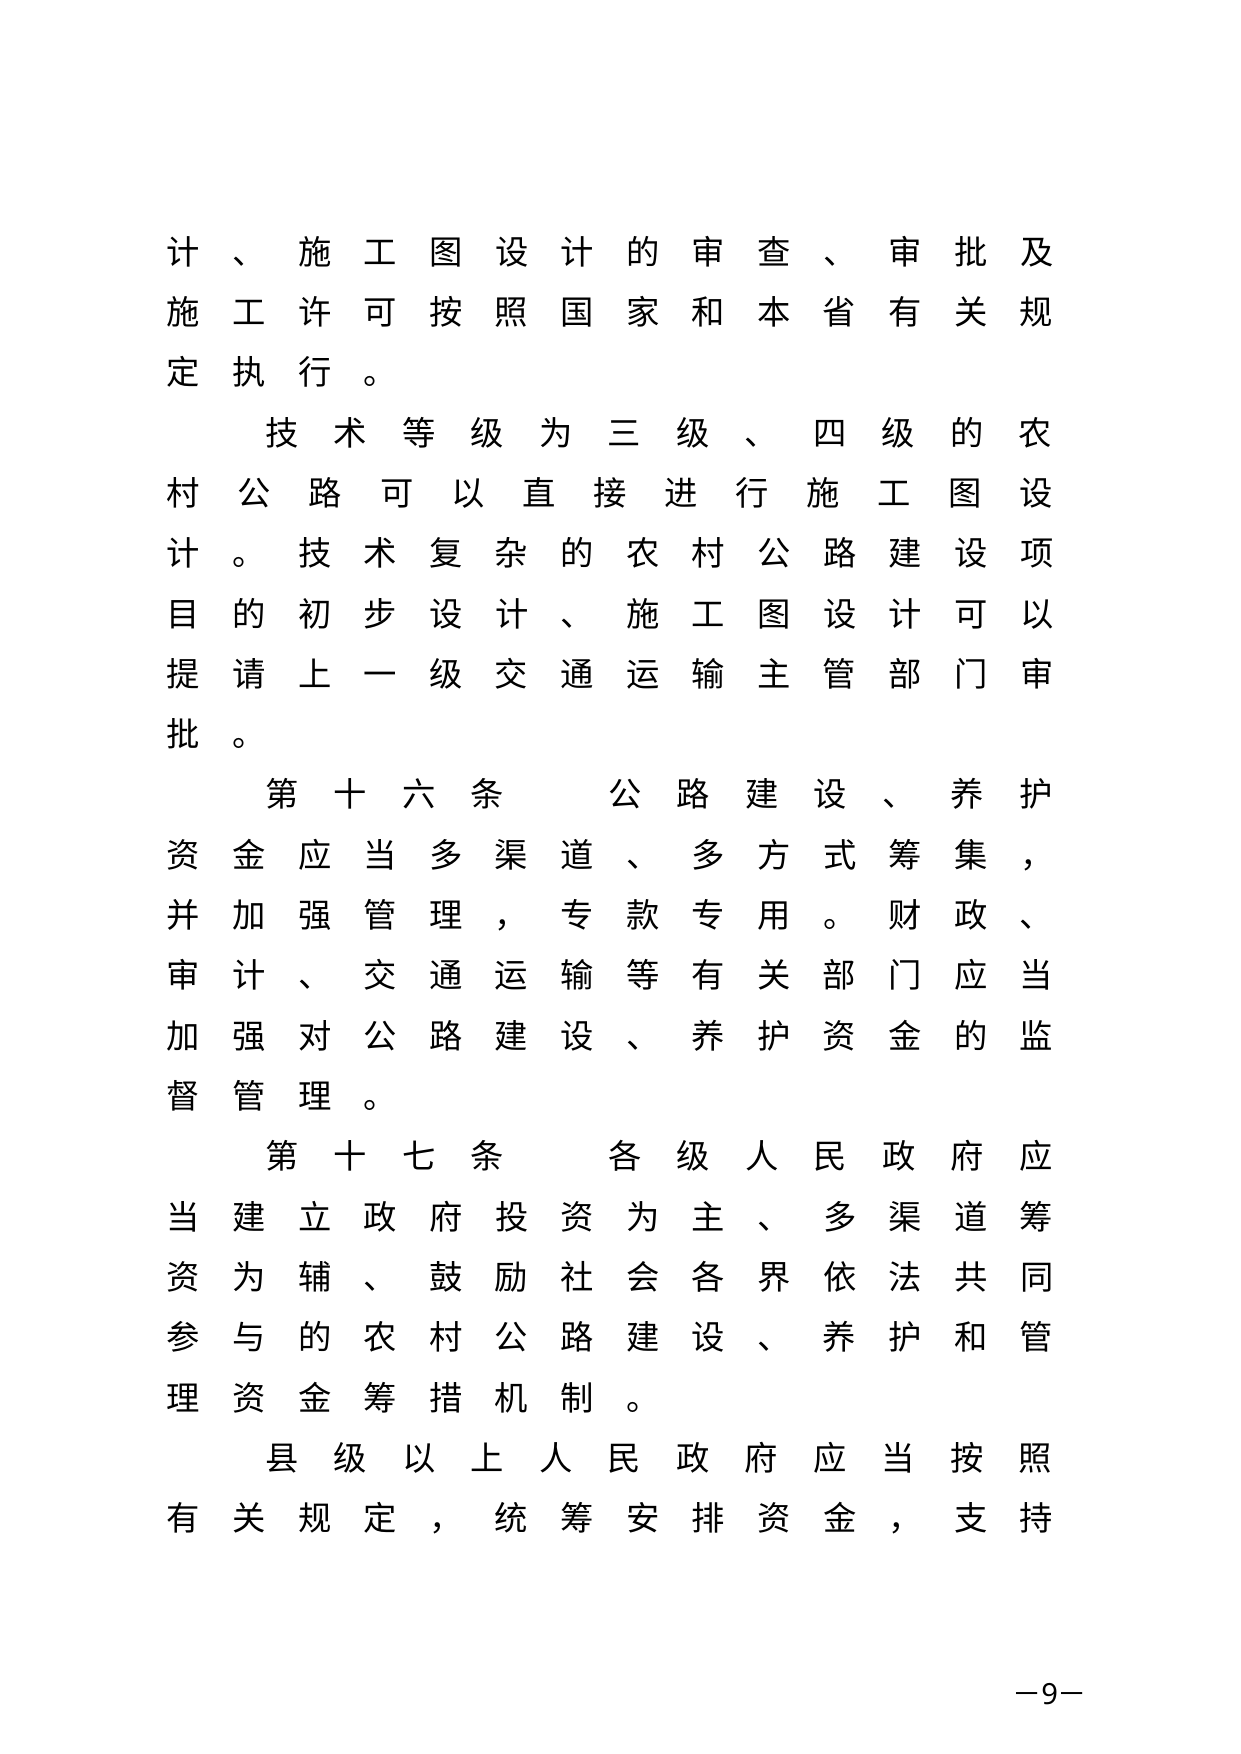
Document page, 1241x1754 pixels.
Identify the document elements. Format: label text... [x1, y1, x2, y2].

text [167, 1426, 1085, 1546]
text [167, 219, 1085, 400]
text 技术等级为三级、四级的农村公路可以直接进行施工图设计。技术复杂的农村公路建设项目的初步设计、施工图设计可以提请上一级交通运输主管部门审批。 [167, 400, 1085, 762]
text 第十七条 各级人民政府应当建立政府投资为主、多渠道筹资为辅、鼓励社会各界依法共同参与的农村公路建设、养护和管理资金筹措机制。 [167, 1124, 1085, 1426]
text 第十六条 公路建设、养护资金应当多渠道、多方式筹集，并加强管理，专款专用。财政、审计、交通运输等有关部门应当加强对公路建设、养护资金的监督管理。 [167, 762, 1085, 1124]
